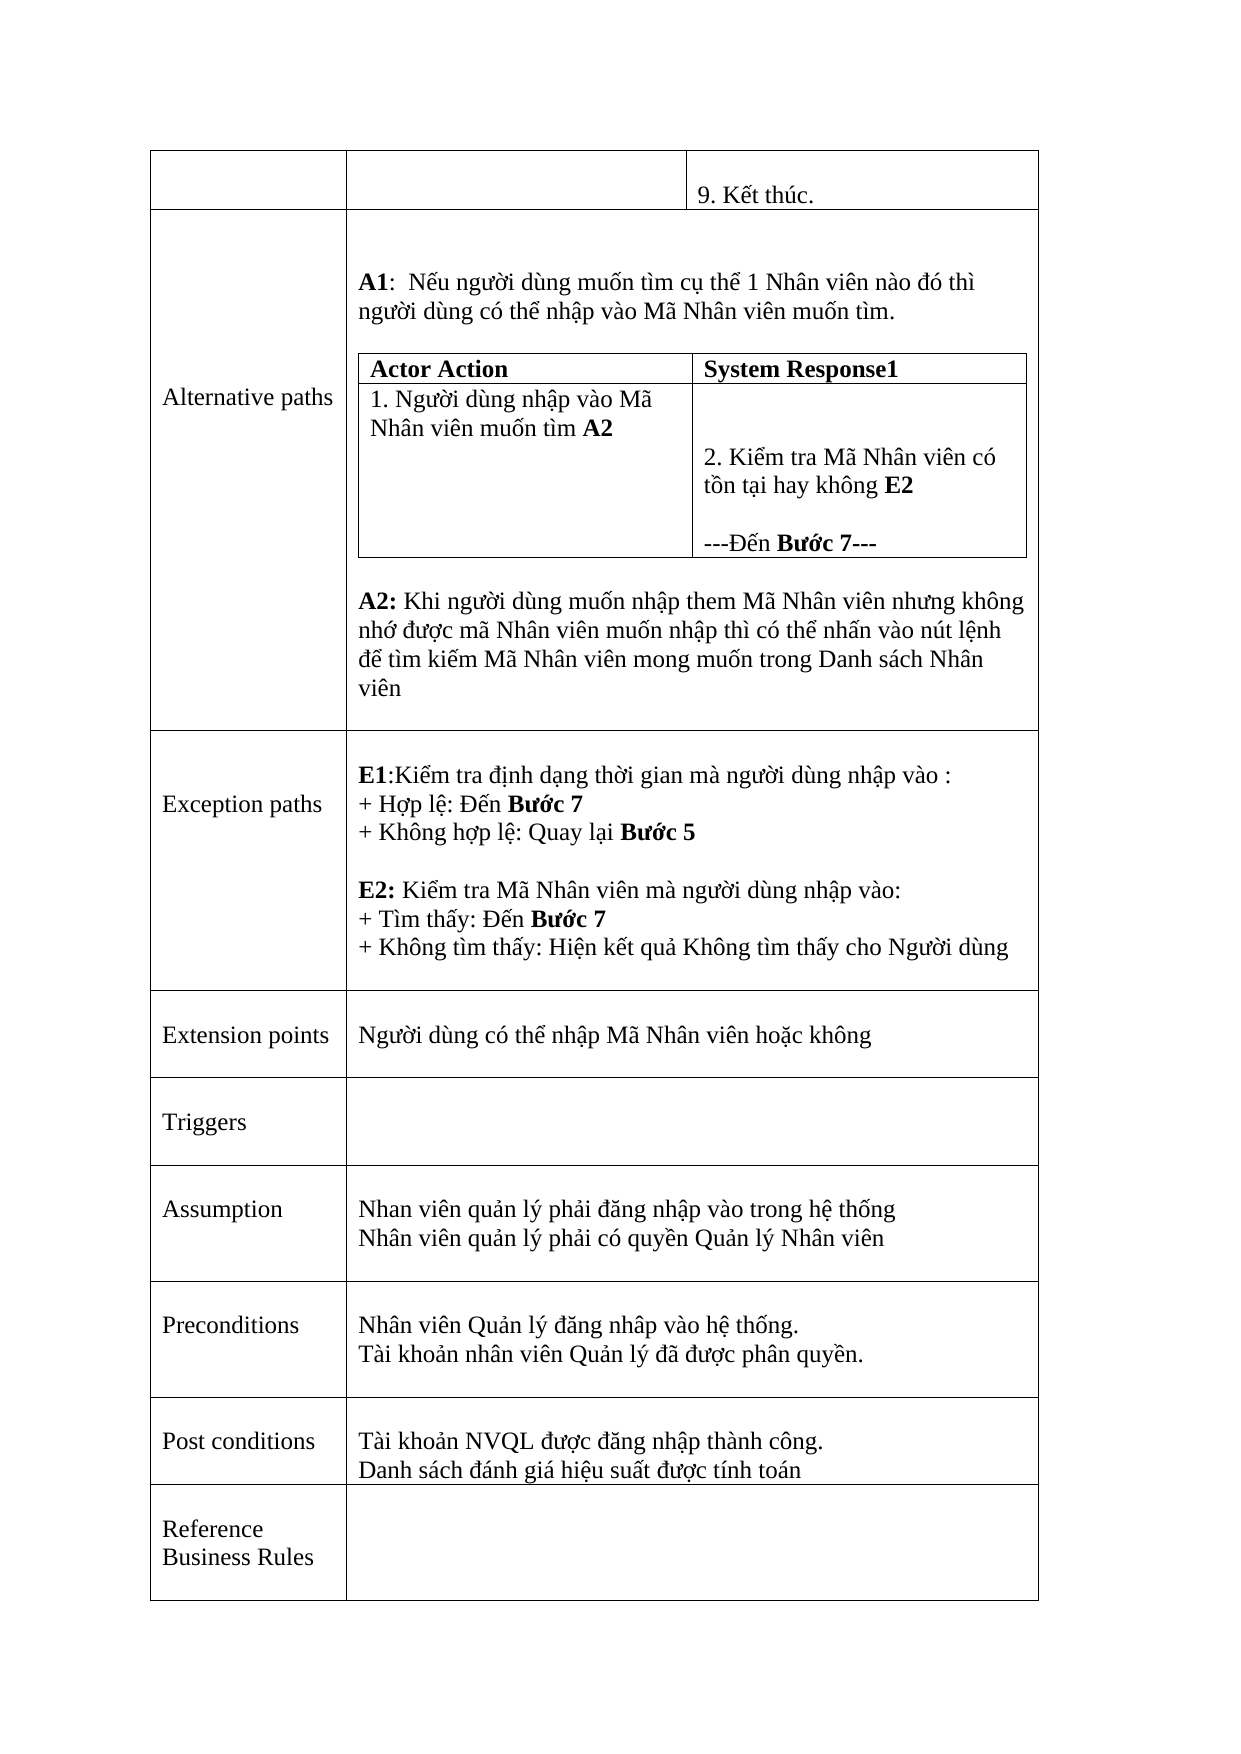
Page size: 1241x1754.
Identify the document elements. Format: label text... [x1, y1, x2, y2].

table_cell A1: Nếu người dùng muốn tìm cụ thể 1 Nhân viên nào đó thì người dùng có thể nhập vào Mã Nhân viên muốn tìm. A2: Khi người dùng muốn nhập them Mã Nhân viên nhưng không nhớ được mã Nhân viên muốn nhập thì có thể nhấn vào nút lệnh để tìm kiếm Mã Nhân viên mong muốn trong Danh sách Nhân viên [347, 210, 1038, 730]
table_cell Preconditions [151, 1282, 346, 1397]
table_cell Alternative paths [151, 210, 346, 730]
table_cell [347, 151, 686, 208]
table_cell Triggers [151, 1078, 346, 1164]
table_cell Extension points [151, 991, 346, 1077]
table_cell Exception paths [151, 731, 346, 990]
table_cell Assumption [151, 1166, 346, 1281]
table_cell [347, 1078, 1038, 1164]
table_cell Nhan viên quản lý phải đăng nhập vào trong hệ thống Nhân viên quản lý phải có quyền Quản lý Nhân viên [347, 1166, 1038, 1281]
table_cell Nhân viên Quản lý đăng nhâp vào hệ thống. Tài khoản nhân viên Quản lý đã được phân quyền. [347, 1282, 1038, 1397]
table_cell E1:Kiểm tra định dạng thời gian mà người dùng nhập vào : + Hợp lệ: Đến Bước 7 + Không hợp lệ: Quay lại Bước 5 E2: Kiểm tra Mã Nhân viên mà người dùng nhập vào: + Tìm thấy: Đến Bước 7 + Không tìm thấy: Hiện kết quả Không tìm thấy cho Người dùng [347, 731, 1038, 990]
table_cell Reference Business Rules [151, 1485, 346, 1600]
table_cell Post conditions [151, 1398, 346, 1484]
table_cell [687, 151, 1038, 208]
table_cell [347, 1485, 1038, 1600]
table_cell Tài khoản NVQL được đăng nhập thành công. Danh sách đánh giá hiệu suất được tính toán [347, 1398, 1038, 1484]
table_cell Người dùng có thể nhập Mã Nhân viên hoặc không [347, 991, 1038, 1077]
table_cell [151, 151, 346, 208]
